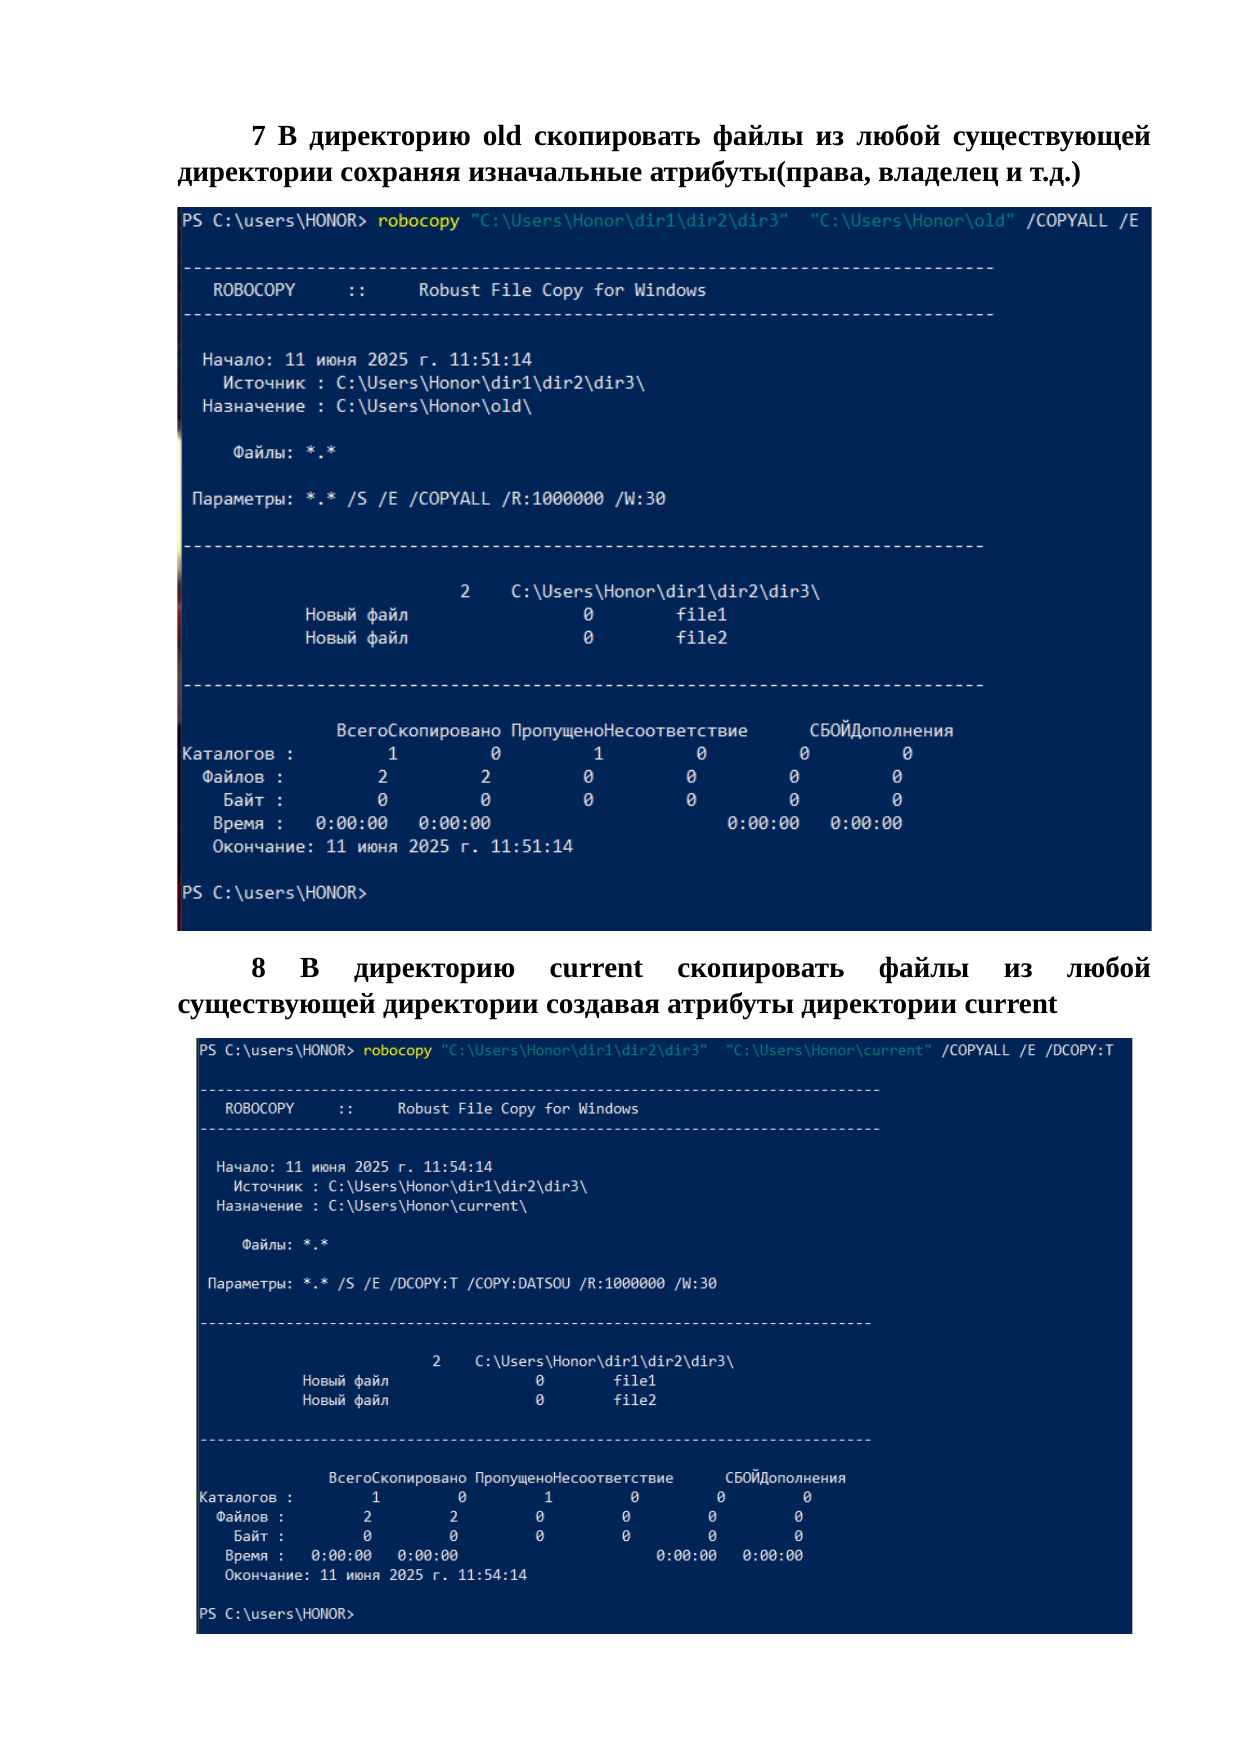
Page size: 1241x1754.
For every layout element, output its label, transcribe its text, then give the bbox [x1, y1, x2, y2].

text 7 В директорию old скопировать файлы из любой существующей директории сохраняя изначальные атрибуты(права, владелец и т.д.) [177, 118, 1152, 188]
picture [196, 1038, 1133, 1634]
picture [177, 207, 1152, 931]
text 8 В директорию current скопировать файлы из любой существующей директории создавая атрибуты директории current [177, 950, 1152, 1019]
